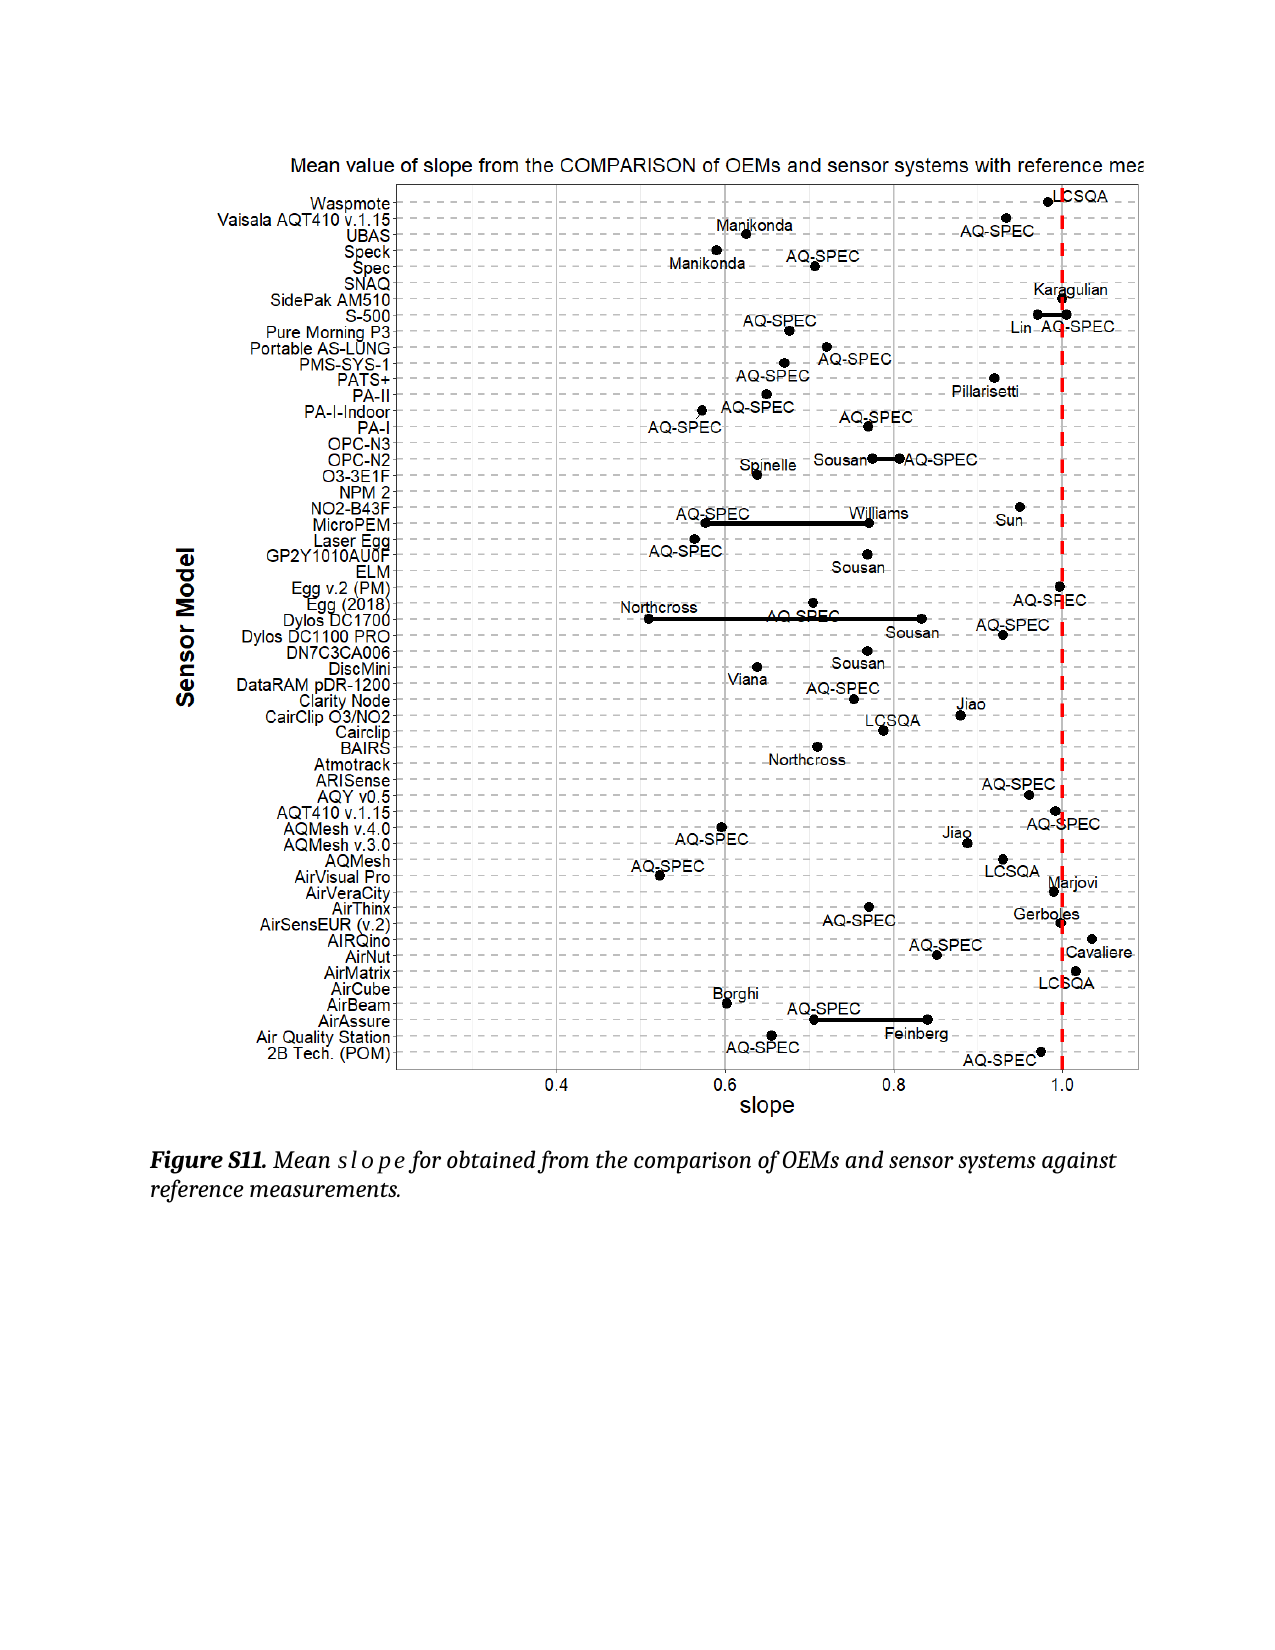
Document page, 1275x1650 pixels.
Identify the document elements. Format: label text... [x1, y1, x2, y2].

text Figure S11. Mean for obtained from the comparison of OEMs and sensor systems against reference measurements. [150, 1146, 1125, 1203]
picture [168, 150, 1144, 1125]
